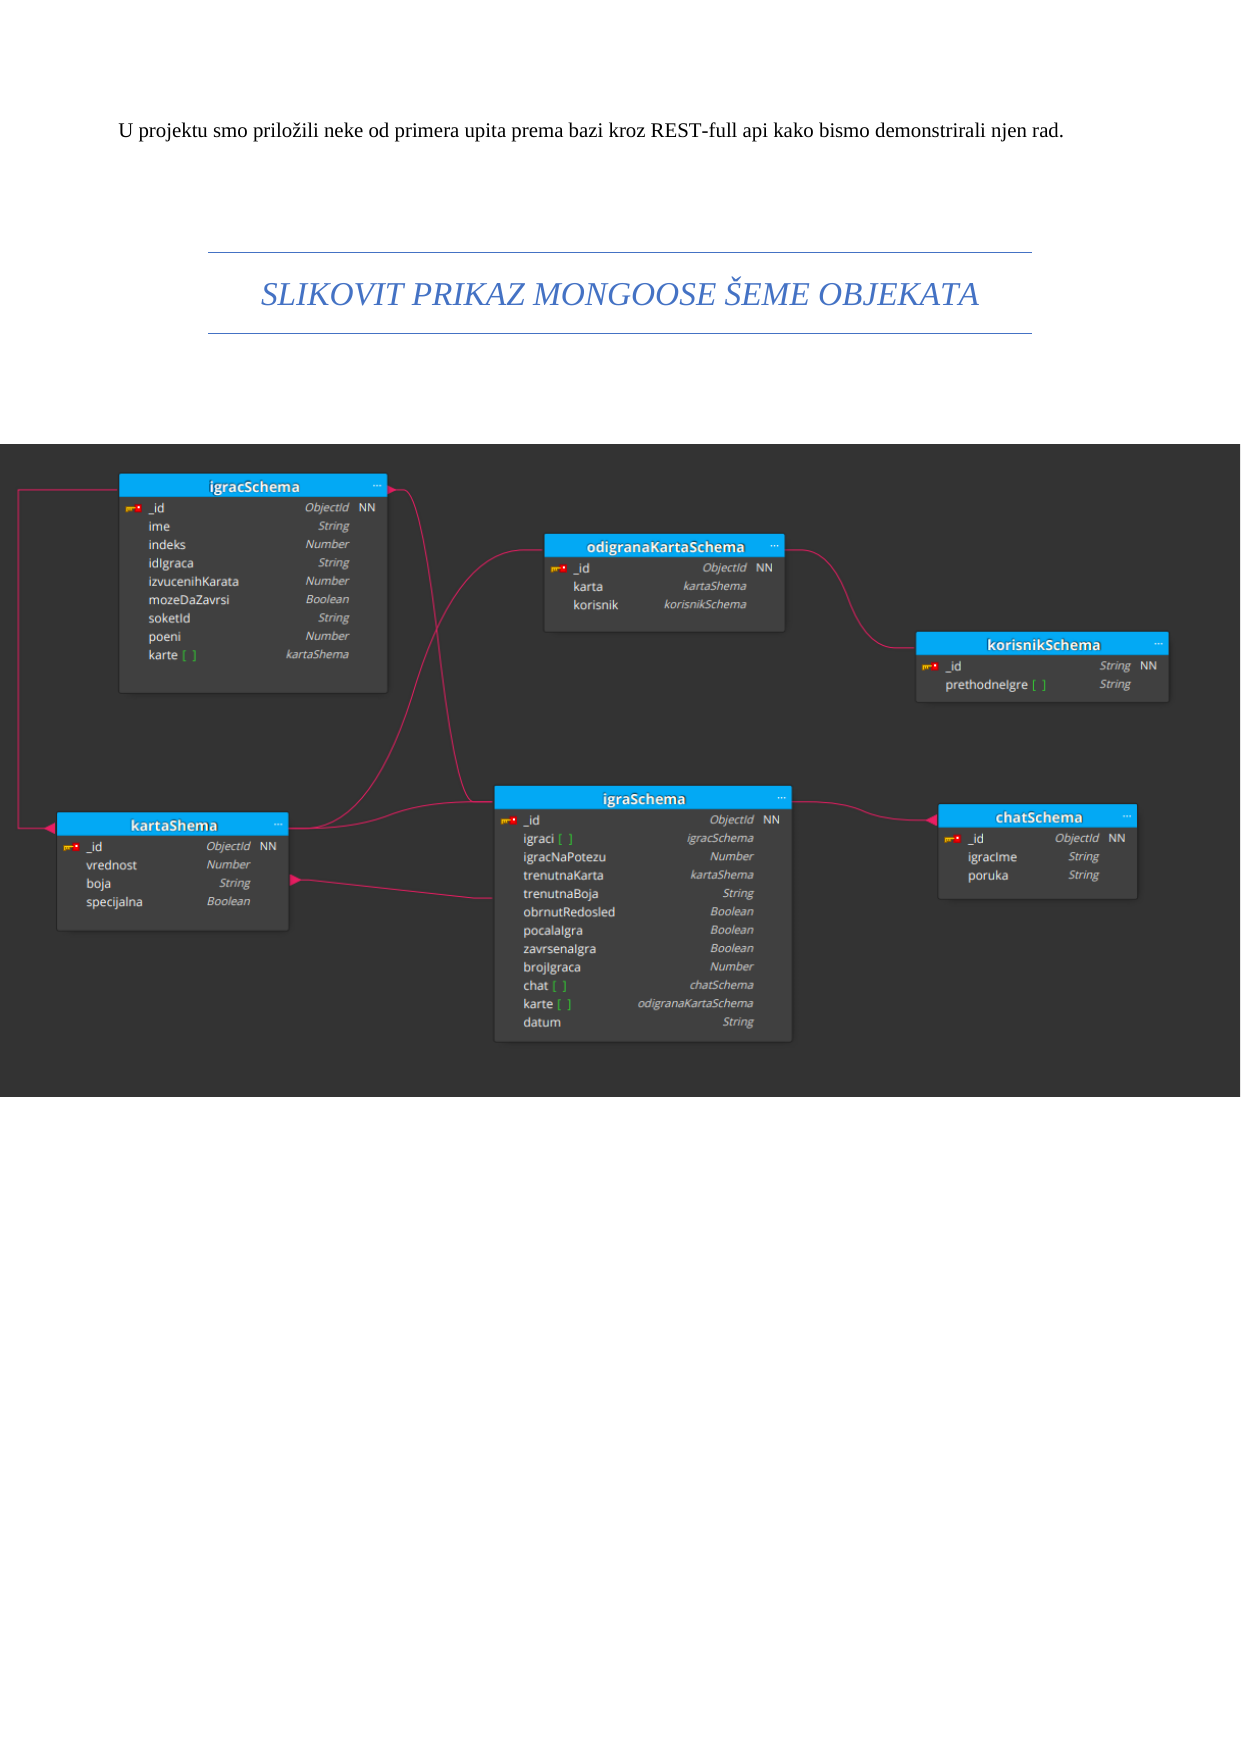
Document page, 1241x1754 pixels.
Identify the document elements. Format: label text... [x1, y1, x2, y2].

text U projektu smo priložili neke od primera upita prema bazi kroz REST-full api kako bismo demonstrirali njen rad. [118, 118, 1122, 142]
text SLIKOVIT PRIKAZ MONGOOSE ŠEME OBJEKATA [208, 253, 1032, 333]
picture [0, 444, 1241, 1097]
